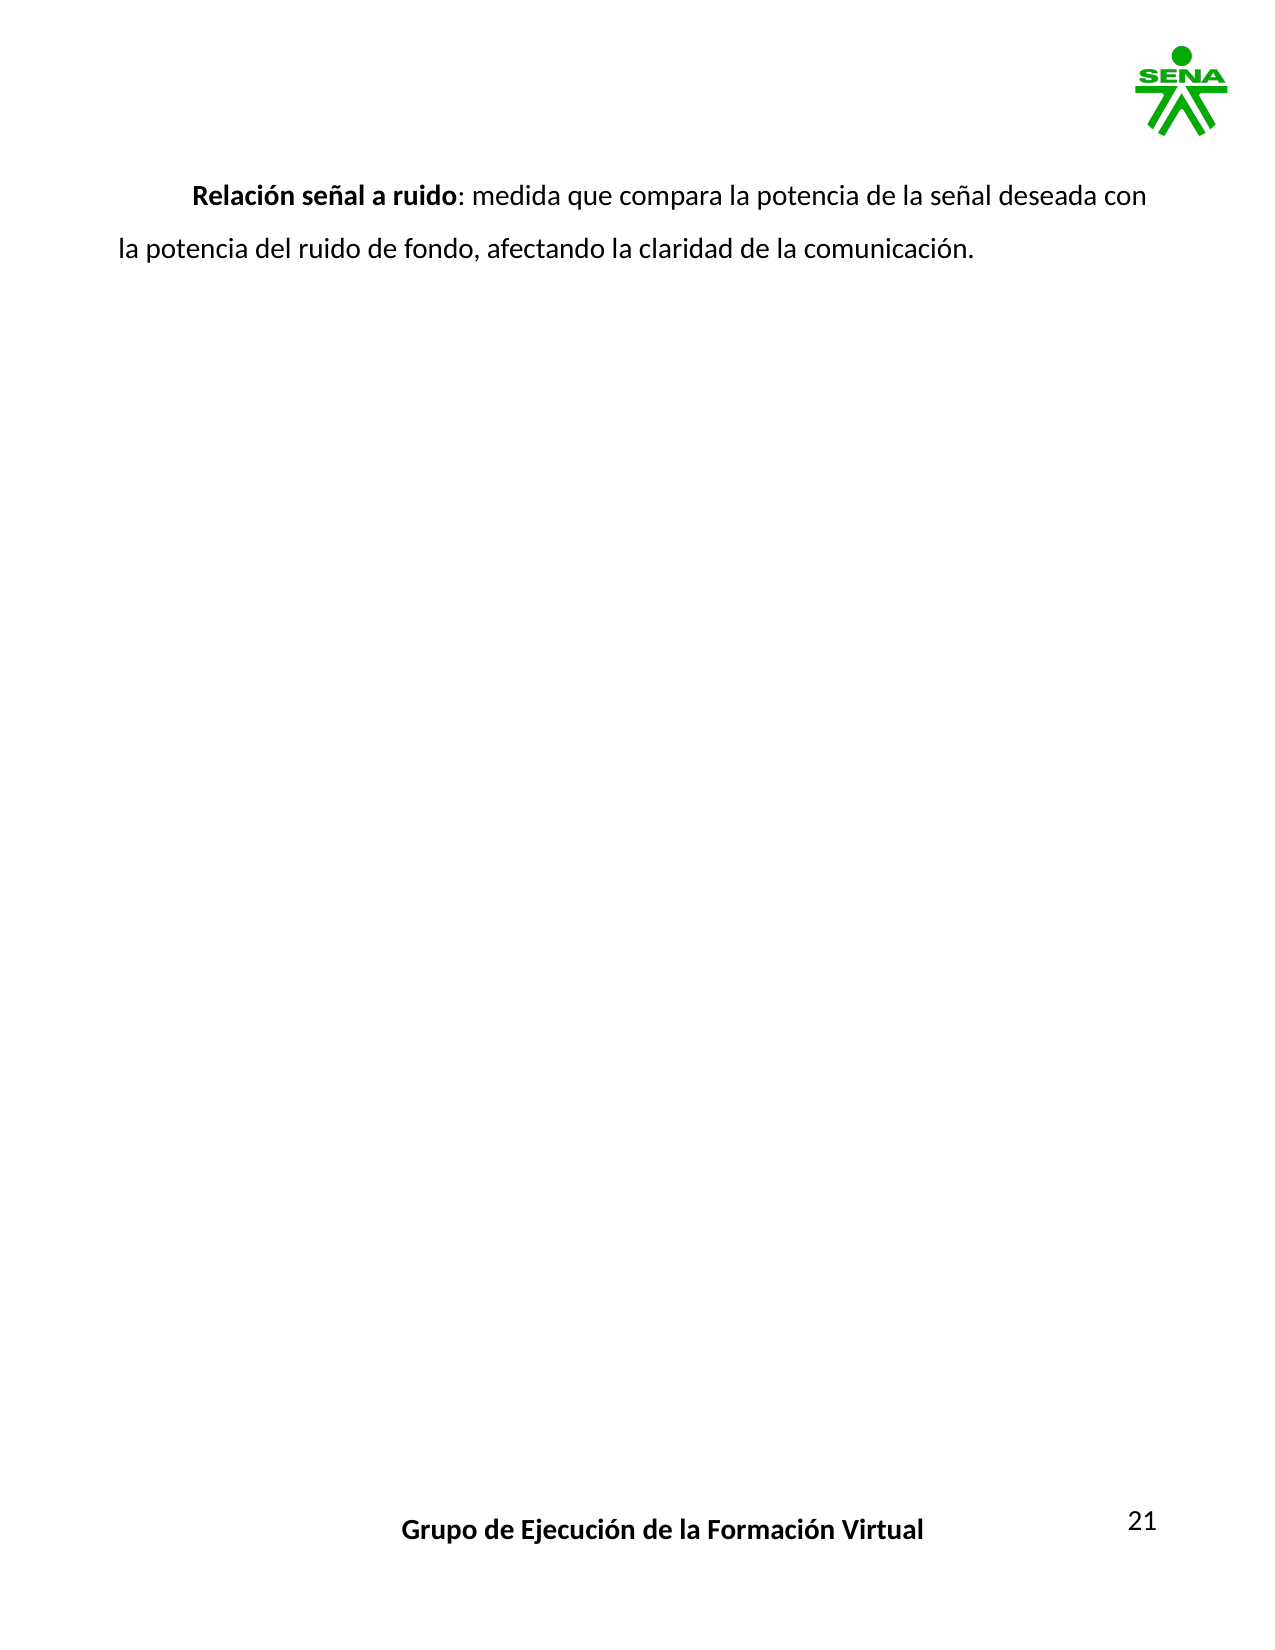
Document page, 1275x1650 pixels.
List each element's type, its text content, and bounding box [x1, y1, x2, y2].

text Relación señal a ruido: medida que compara la potencia de la señal deseada con la potencia del ruido de fondo, afectando la claridad de la comunicación. [118, 177, 1157, 266]
picture [1135, 46, 1228, 136]
